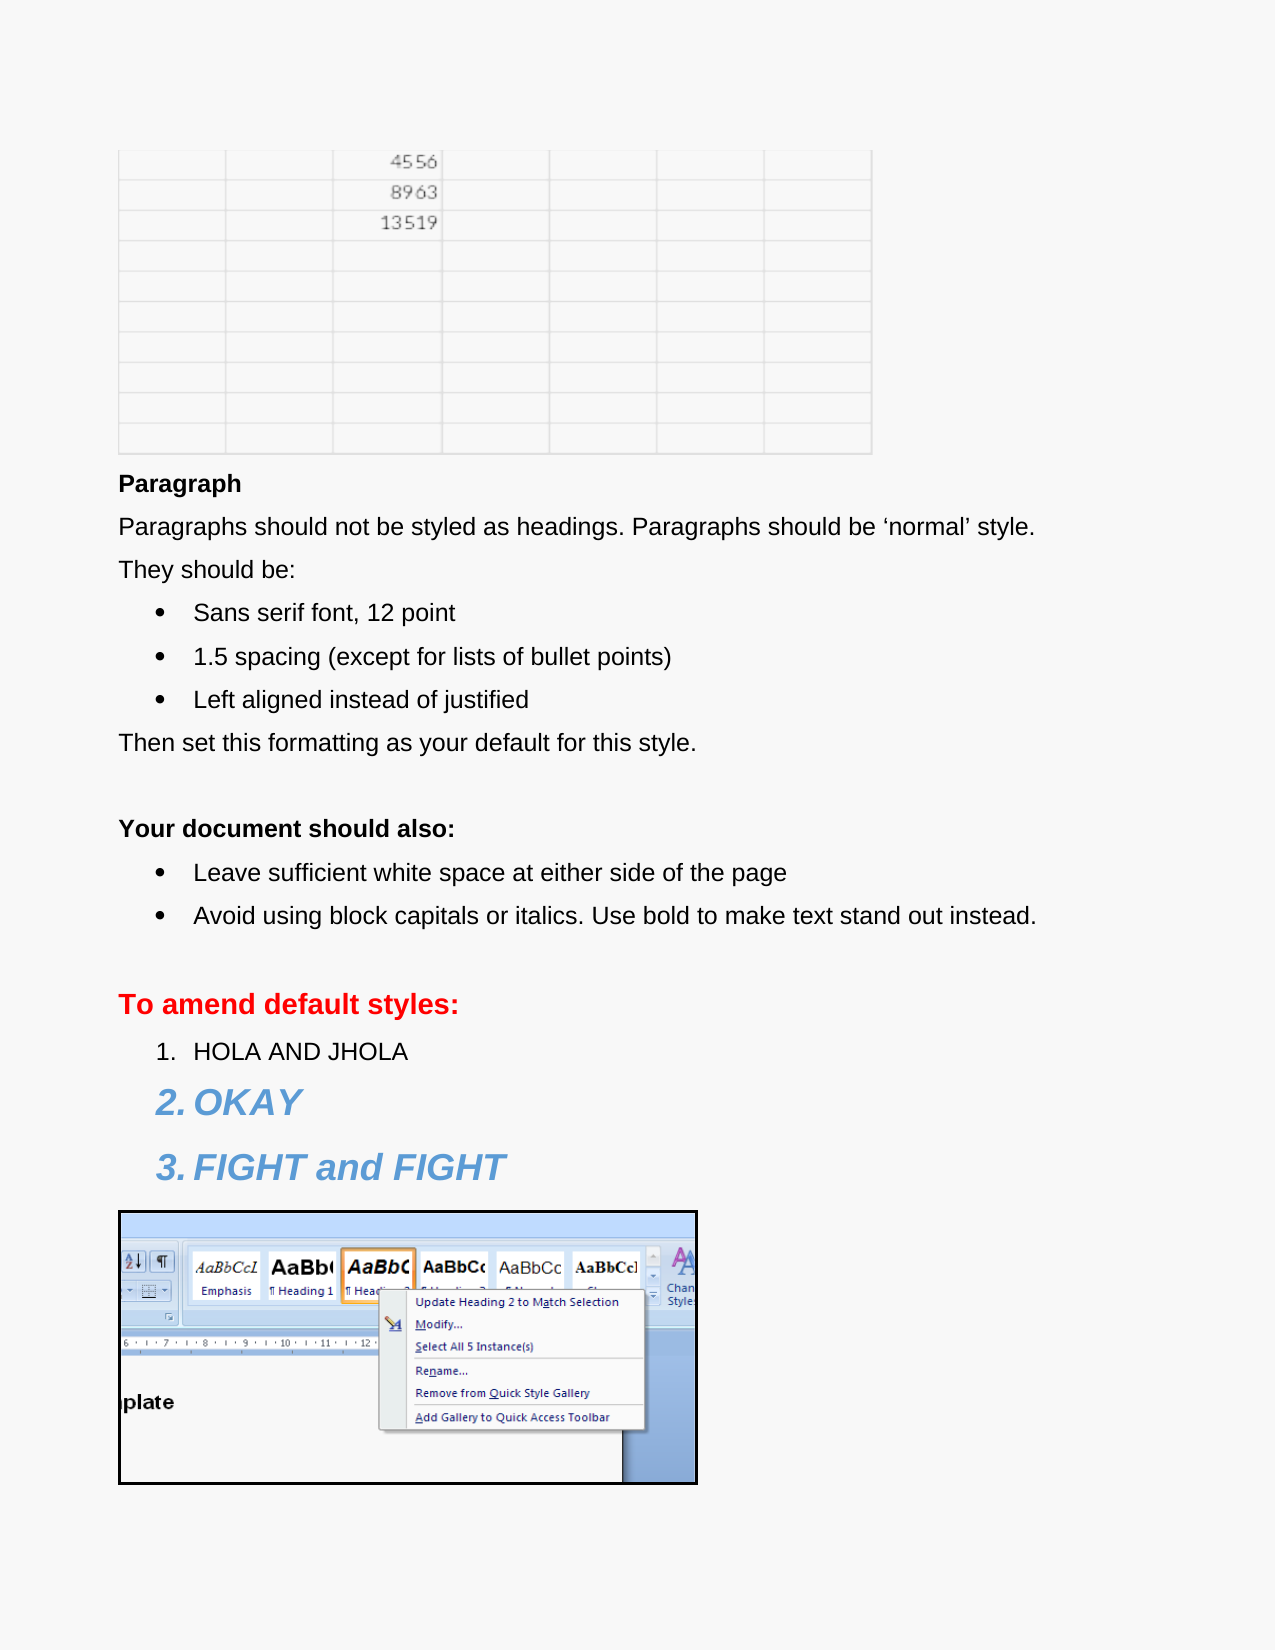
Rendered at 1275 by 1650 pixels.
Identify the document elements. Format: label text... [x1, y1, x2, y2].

picture [121, 1213, 695, 1482]
list Leave sufficient white space at either side of the page [156, 857, 1137, 886]
text Then set this formatting as your default for this style. [118, 728, 1137, 757]
list OKAY [156, 1081, 1137, 1124]
list Sans serif font, 12 point [156, 598, 1137, 627]
list 1.5 spacing (except for lists of bullet points) [156, 642, 1137, 671]
list Avoid using block capitals or italics. Use bold to make text stand out instead. [156, 901, 1137, 929]
text Paragraph [118, 469, 1137, 498]
text Your document should also: [118, 814, 1137, 843]
list HOLA AND JHOLA [156, 1037, 1137, 1066]
list Left aligned instead of justified [156, 685, 1137, 714]
text They should be: [118, 555, 1137, 584]
list FIGHT and FIGHT [156, 1145, 1137, 1188]
text Paragraphs should not be styled as headings. Paragraphs should be ‘normal’ style. [118, 512, 1137, 541]
subtitle To amend default styles: [118, 987, 1137, 1021]
